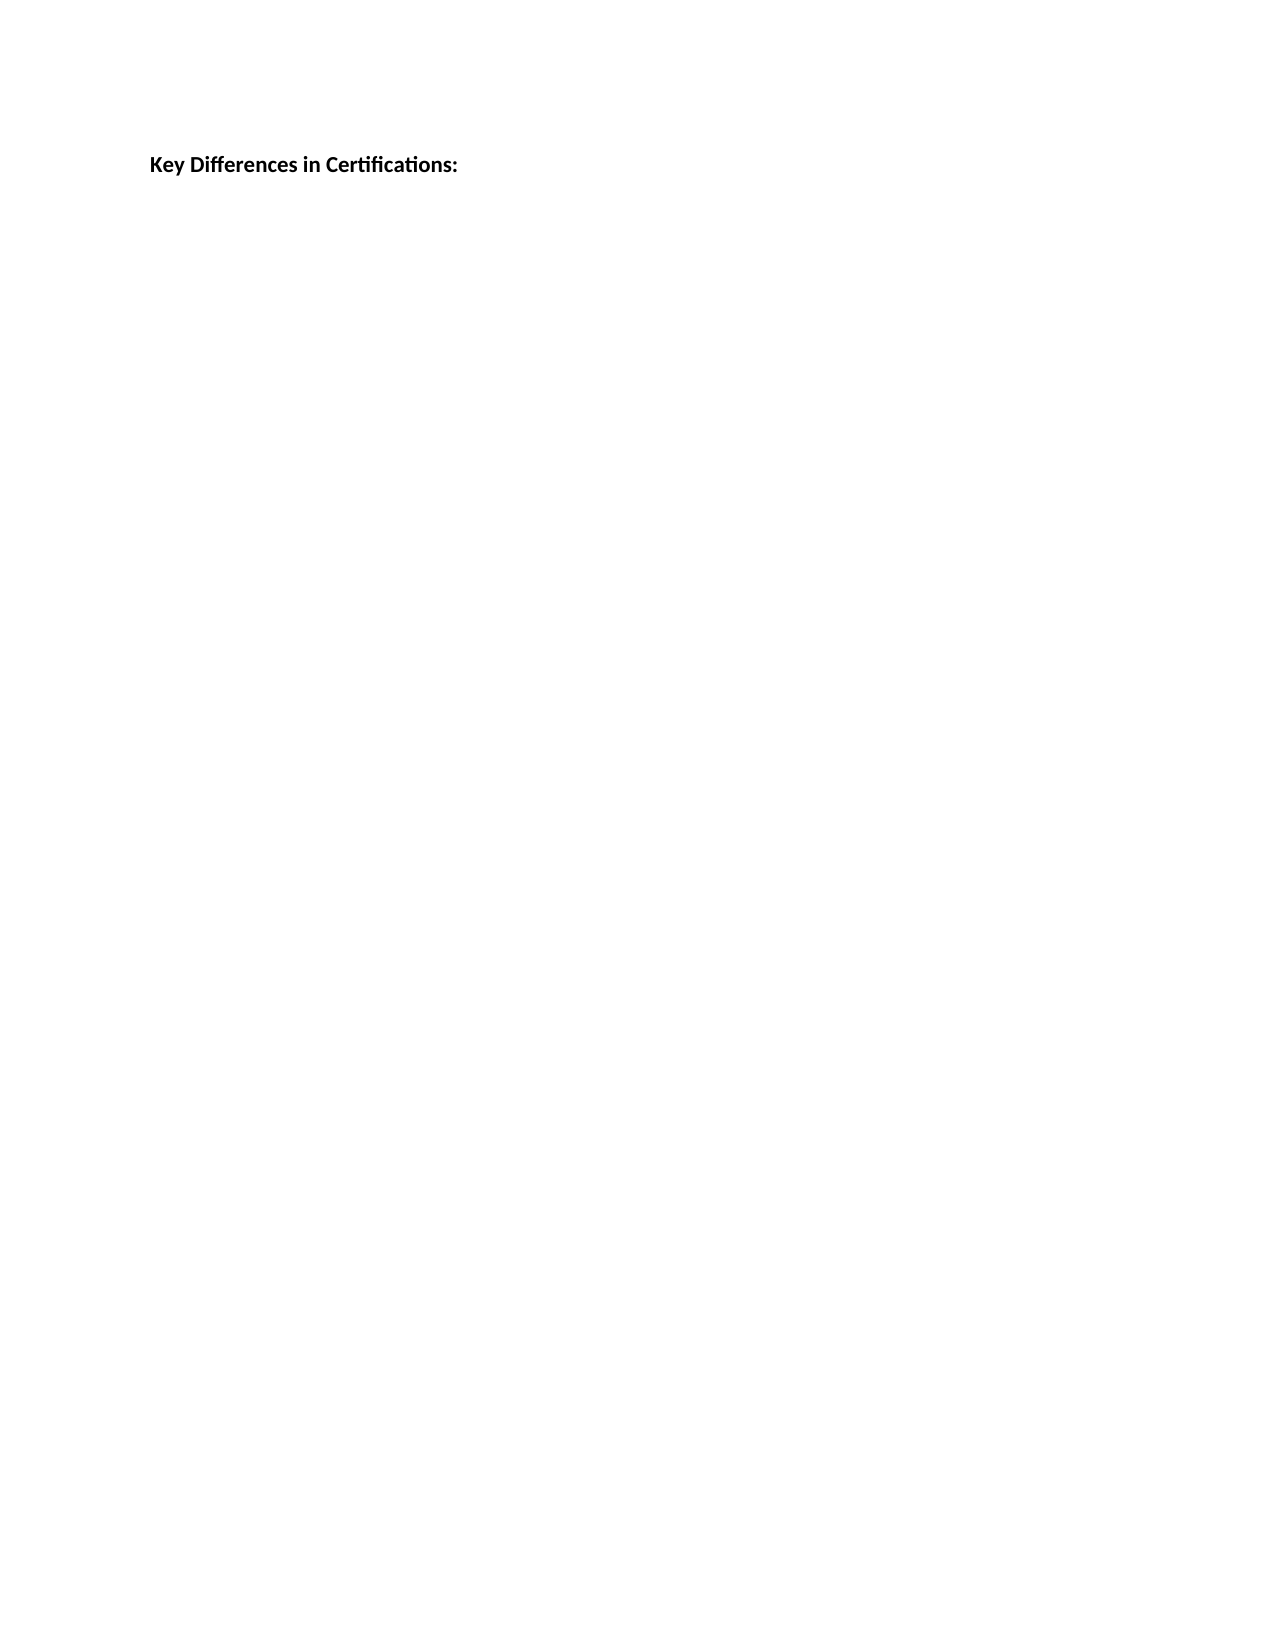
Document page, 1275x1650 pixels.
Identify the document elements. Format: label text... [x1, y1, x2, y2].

text Key Differences in Certifications: [150, 150, 1125, 178]
